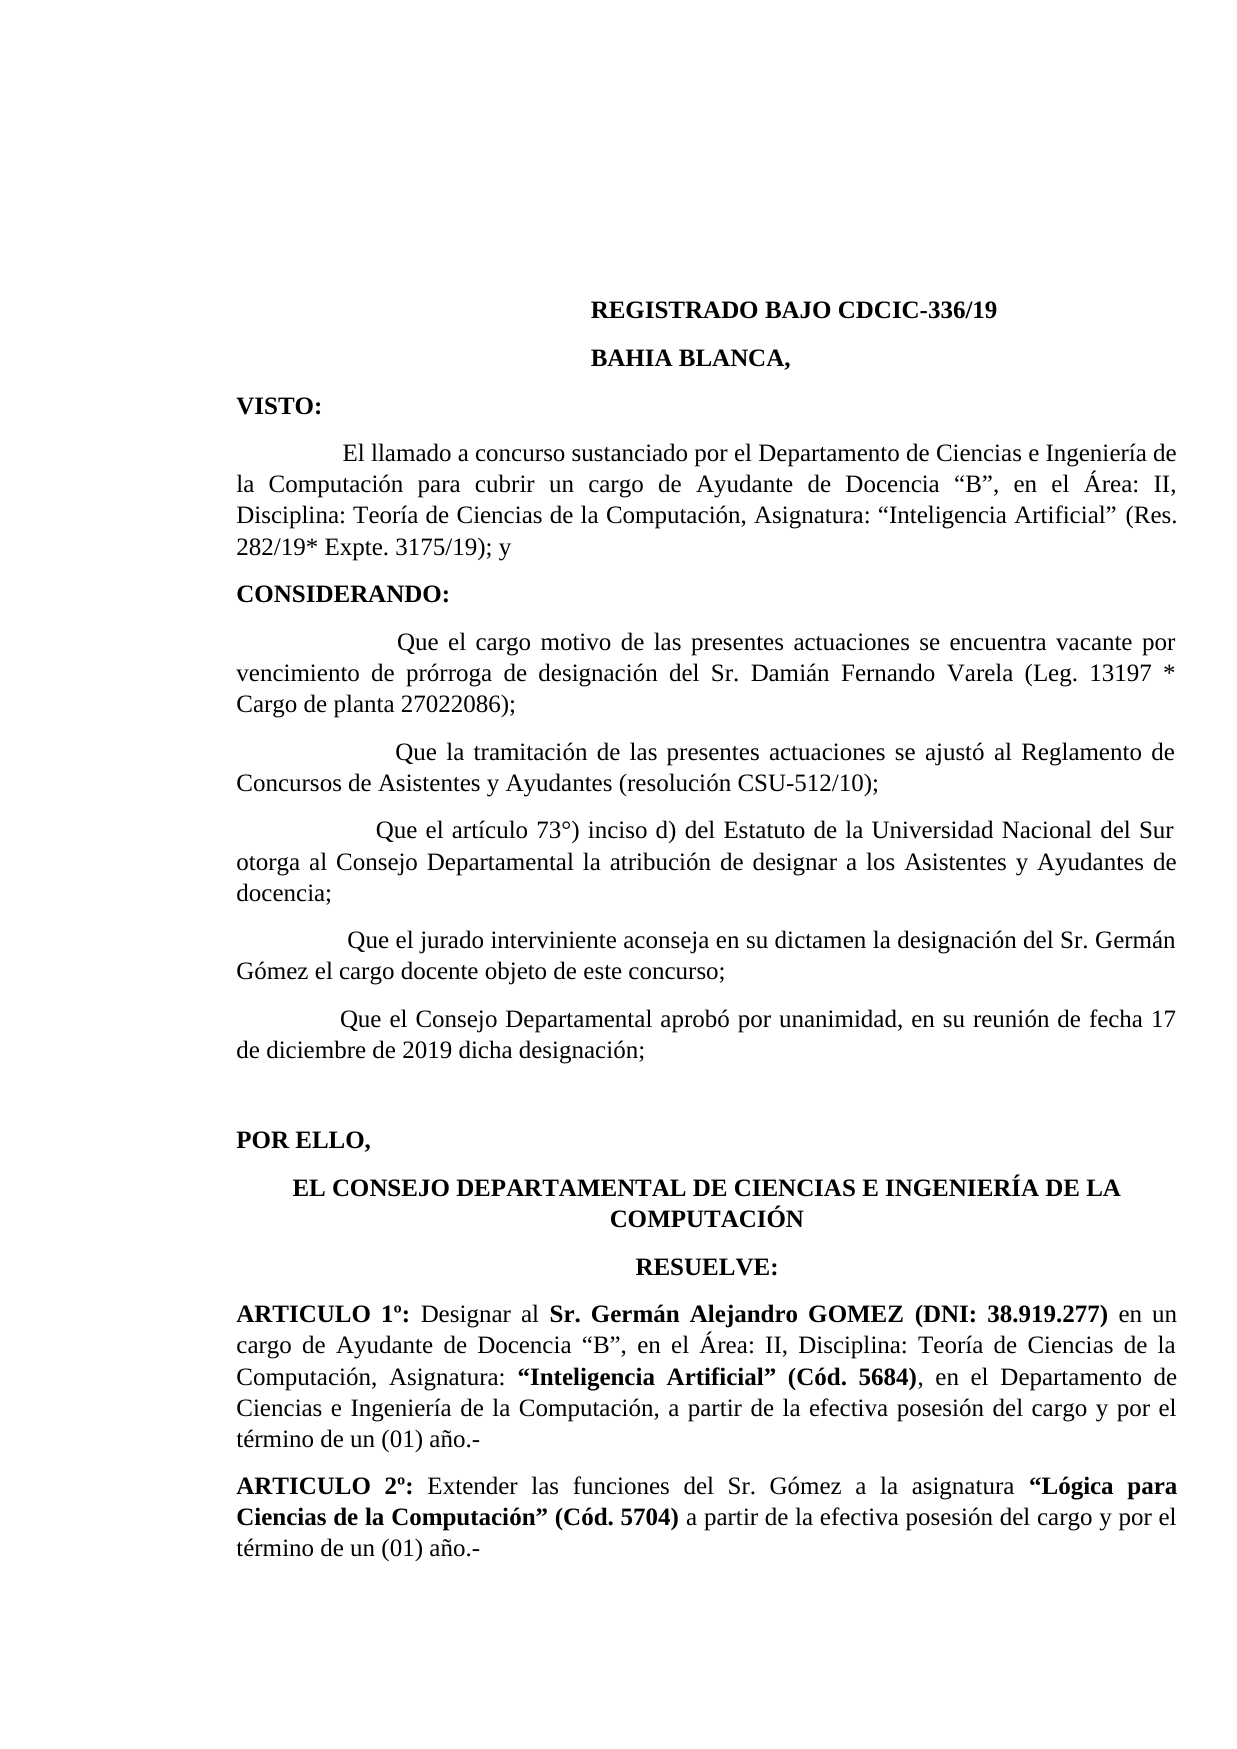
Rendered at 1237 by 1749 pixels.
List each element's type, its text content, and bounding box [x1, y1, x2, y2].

text Que el cargo motivo de las presentes actuaciones se encuentra vacante por vencimiento de prórroga de designación del Sr. Damián Fernando Varela (Leg. 13197 * Cargo de planta 27022086); [236, 627, 1177, 718]
text ARTICULO 1º: Designar al Sr. Germán Alejandro GOMEZ (DNI: 38.919.277) en un cargo de Ayudante de Docencia “B”, en el Área: II, Disciplina: Teoría de Ciencias de la Computación, Asignatura: “Inteligencia Artificial” (Cód. 5684), en el Departamento de Ciencias e Ingeniería de la Computación, a partir de la efectiva posesión del cargo y por el término de un (01) año.- [236, 1299, 1177, 1452]
text ARTICULO 2º: Extender las funciones del Sr. Gómez a la asignatura “Lógica para Ciencias de la Computación” (Cód. 5704) a partir de la efectiva posesión del cargo y por el término de un (01) año.- [236, 1471, 1177, 1562]
text Que el jurado interviniente aconseja en su dictamen la designación del Sr. Germán Gómez el cargo docente objeto de este concurso; [236, 925, 1177, 985]
text Que el artículo 73°) inciso d) del Estatuto de la Universidad Nacional del Sur otorga al Consejo Departamental la atribución de designar a los Asistentes y Ayudantes de docencia; [236, 816, 1177, 906]
text REGISTRADO BAJO CDCIC-336/19 [236, 295, 1177, 324]
text CONSIDERANDO: [236, 579, 1177, 608]
text BAHIA BLANCA, [236, 343, 1177, 372]
text El llamado a concurso sustanciado por el Departamento de Ciencias e Ingeniería de la Computación para cubrir un cargo de Ayudante de Docencia “B”, en el Área: II, Disciplina: Teoría de Ciencias de la Computación, Asignatura: “Inteligencia Artificial” (Res. 282/19* Expte. 3175/19); y [236, 438, 1177, 560]
text Que la tramitación de las presentes actuaciones se ajustó al Reglamento de Concursos de Asistentes y Ayudantes (resolución CSU-512/10); [236, 737, 1177, 797]
text EL CONSEJO DEPARTAMENTAL DE CIENCIAS E INGENIERÍA DE LA COMPUTACIÓN [236, 1173, 1177, 1233]
text RESUELVE: [236, 1252, 1177, 1281]
text POR ELLO, [236, 1125, 1177, 1154]
text Que el Consejo Departamental aprobó por unanimidad, en su reunión de fecha 17 de diciembre de 2019 dicha designación; [236, 1004, 1177, 1064]
text VISTO: [236, 391, 1177, 419]
